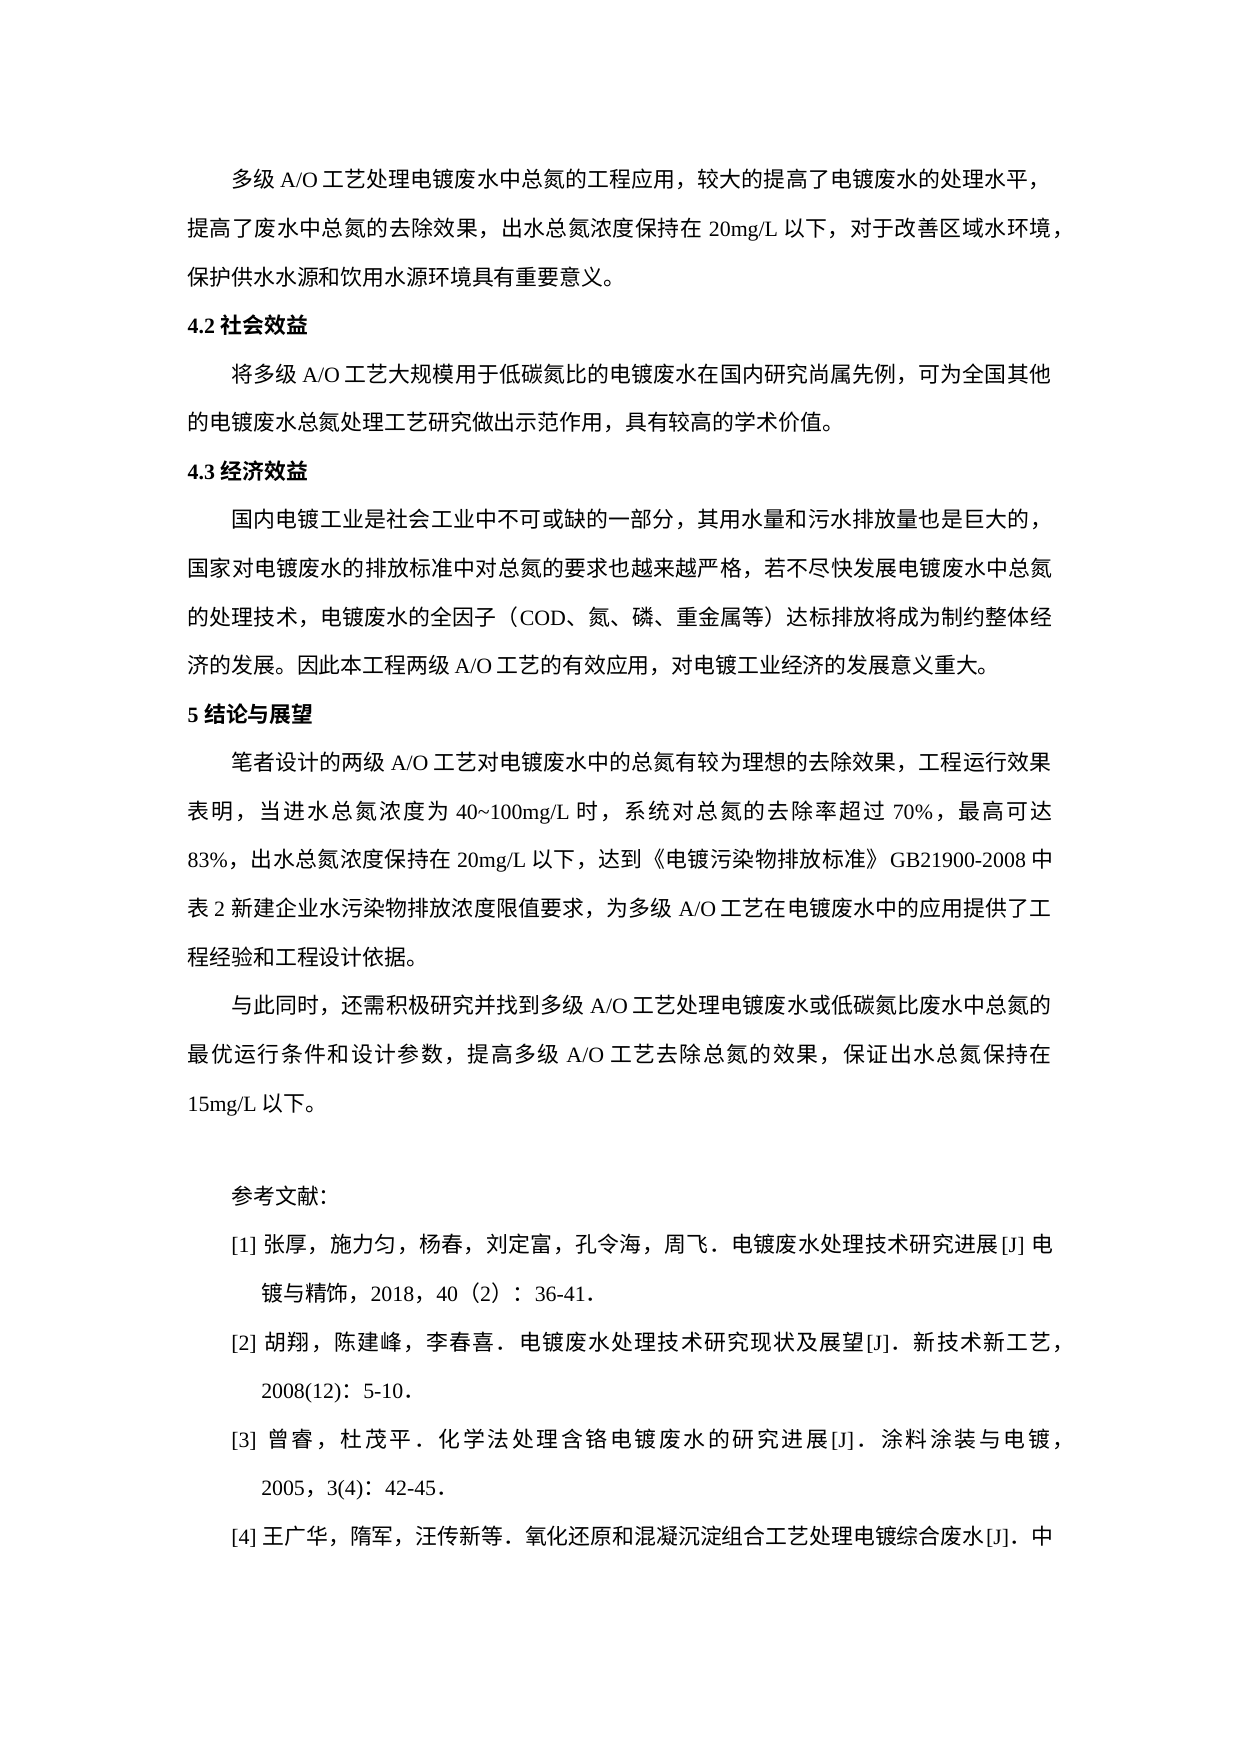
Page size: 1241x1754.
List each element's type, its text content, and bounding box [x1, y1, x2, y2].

text 笔者设计的两级A/O工艺对电镀废水中的总氮有较为理想的去除效果，工程运行效果表明，当进水总氮浓度为40~100mg/L时，系统对总氮的去除率超过70%，最高可达83%，出水总氮浓度保持在20mg/L以下，达到《电镀污染物排放标准》GB21900-2008中表2 新建企业水污染物排放浓度限值要求，为多级A/O工艺在电镀废水中的应用提供了工程经验和工程设计依据。 [187, 744, 1053, 972]
text [1] 张厚，施力匀，杨春，刘定富，孔令海，周飞．电镀废水处理技术研究进展[J] 电镀与精饰，2018，40（2）：36-41． [231, 1227, 1053, 1308]
text 4.3 经济效益 [187, 453, 1053, 486]
text 国内电镀工业是社会工业中不可或缺的一部分，其用水量和污水排放量也是巨大的，国家对电镀废水的排放标准中对总氮的要求也越来越严格，若不尽快发展电镀废水中总氮的处理技术，电镀废水的全因子（COD、氮、磷、重金属等）达标排放将成为制约整体经济的发展。因此本工程两级A/O工艺的有效应用，对电镀工业经济的发展意义重大。 [187, 502, 1053, 680]
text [231, 1518, 1053, 1551]
text 5 结论与展望 [187, 696, 1053, 729]
text 与此同时，还需积极研究并找到多级A/O工艺处理电镀废水或低碳氮比废水中总氮的最优运行条件和设计参数，提高多级A/O工艺去除总氮的效果，保证出水总氮保持在15mg/L以下。 [187, 988, 1053, 1118]
text [3] 曾睿，杜茂平．化学法处理含铬电镀废水的研究进展[J]．涂料涂装与电镀，2005，3(4)：42-45． [231, 1421, 1053, 1502]
text [2] 胡翔，陈建峰，李春喜．电镀废水处理技术研究现状及展望[J]．新技术新工艺，2008(12)：5-10． [231, 1324, 1053, 1405]
text 4.2 社会效益 [187, 308, 1053, 340]
text 多级A/O工艺处理电镀废水中总氮的工程应用，较大的提高了电镀废水的处理水平，提高了废水中总氮的去除效果，出水总氮浓度保持在20mg/L以下，对于改善区域水环境，保护供水水源和饮用水源环境具有重要意义。 [187, 162, 1053, 292]
text 参考文献： [187, 1179, 1053, 1211]
text 将多级A/O工艺大规模用于低碳氮比的电镀废水在国内研究尚属先例，可为全国其他的电镀废水总氮处理工艺研究做出示范作用，具有较高的学术价值。 [187, 356, 1053, 437]
